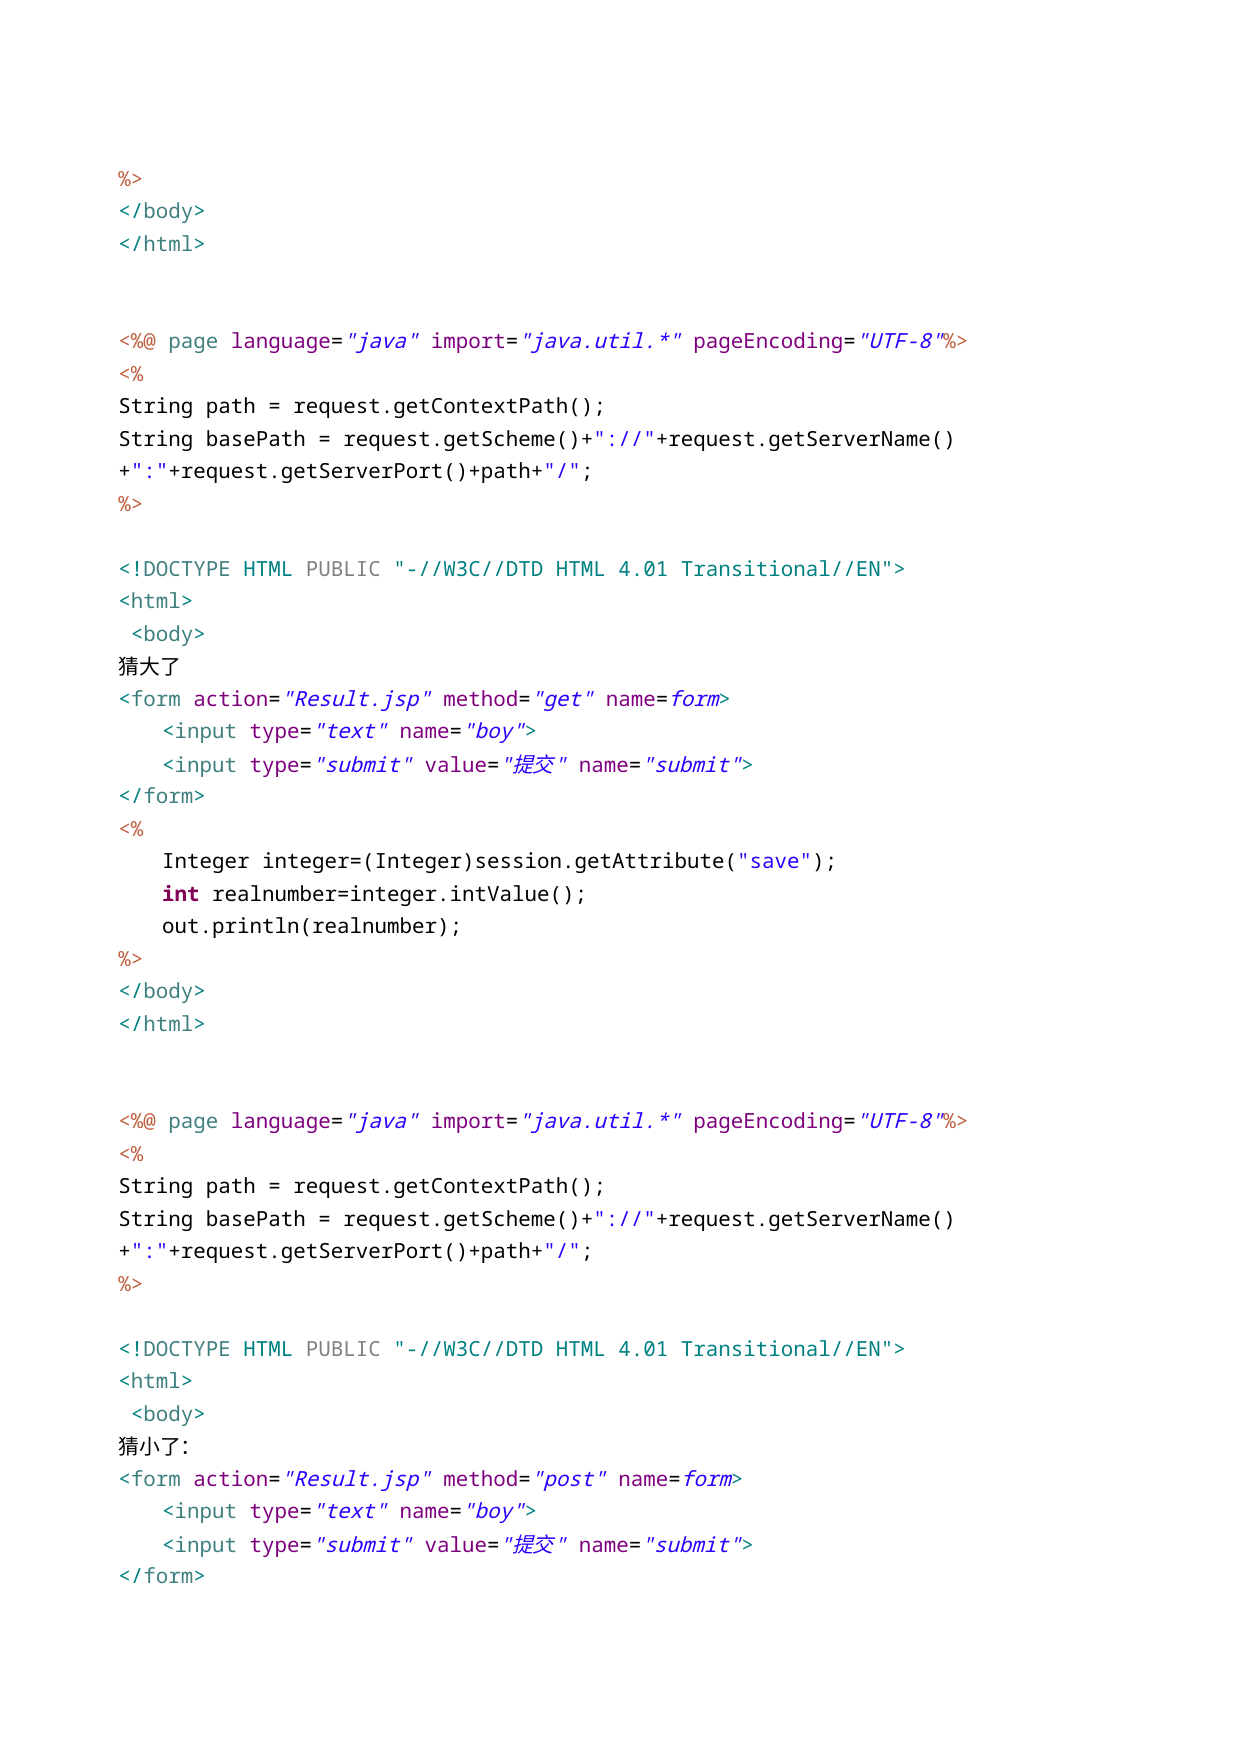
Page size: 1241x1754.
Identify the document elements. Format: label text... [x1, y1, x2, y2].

text <input type="submit" value="提交" name="submit"> [118, 747, 1093, 779]
text </html> [118, 227, 1093, 259]
text String path = request.getContextPath(); [118, 389, 1093, 422]
text <% [118, 812, 1093, 844]
text %> [118, 942, 1093, 974]
text <input type="submit" value="提交" name="submit"> [118, 1527, 1093, 1559]
text <body> [118, 617, 1093, 649]
text String basePath = request.getScheme()+"://"+request.getServerName()+":"+request.getServerPort()+path+"/"; [118, 1202, 1093, 1267]
text <form action="Result.jsp" method="get" name=form> [118, 682, 1093, 714]
text <% [118, 357, 1093, 389]
text String path = request.getContextPath(); [118, 1169, 1093, 1202]
text <%@ page language="java" import="java.util.*" pageEncoding="UTF-8"%> [118, 1104, 1093, 1137]
text <!DOCTYPE HTML PUBLIC "-//W3C//DTD HTML 4.01 Transitional//EN"> [118, 552, 1093, 584]
text <html> [118, 1364, 1093, 1397]
text %> [118, 1267, 1093, 1299]
text <input type="text" name="boy"> [118, 1494, 1093, 1527]
text </html> [118, 1007, 1093, 1039]
text <%@ page language="java" import="java.util.*" pageEncoding="UTF-8"%> [118, 324, 1093, 357]
text </body> [118, 974, 1093, 1007]
text <html> [118, 584, 1093, 617]
text </form> [118, 779, 1093, 812]
text %> [118, 487, 1093, 519]
text <!DOCTYPE HTML PUBLIC "-//W3C//DTD HTML 4.01 Transitional//EN"> [118, 1332, 1093, 1364]
text out.println(realnumber); [118, 909, 1093, 942]
text %> [118, 162, 1093, 194]
text <body> [118, 1397, 1093, 1429]
text 猜小了： [118, 1429, 1093, 1462]
text </form> [118, 1559, 1093, 1592]
text <% [118, 1137, 1093, 1169]
text Integer integer=(Integer)session.getAttribute("save"); [118, 844, 1093, 877]
text </body> [118, 194, 1093, 227]
text <input type="text" name="boy"> [118, 714, 1093, 747]
text <form action="Result.jsp" method="post" name=form> [118, 1462, 1093, 1494]
text 猜大了 [118, 649, 1093, 682]
text String basePath = request.getScheme()+"://"+request.getServerName()+":"+request.getServerPort()+path+"/"; [118, 422, 1093, 487]
text int realnumber=integer.intValue(); [118, 877, 1093, 909]
